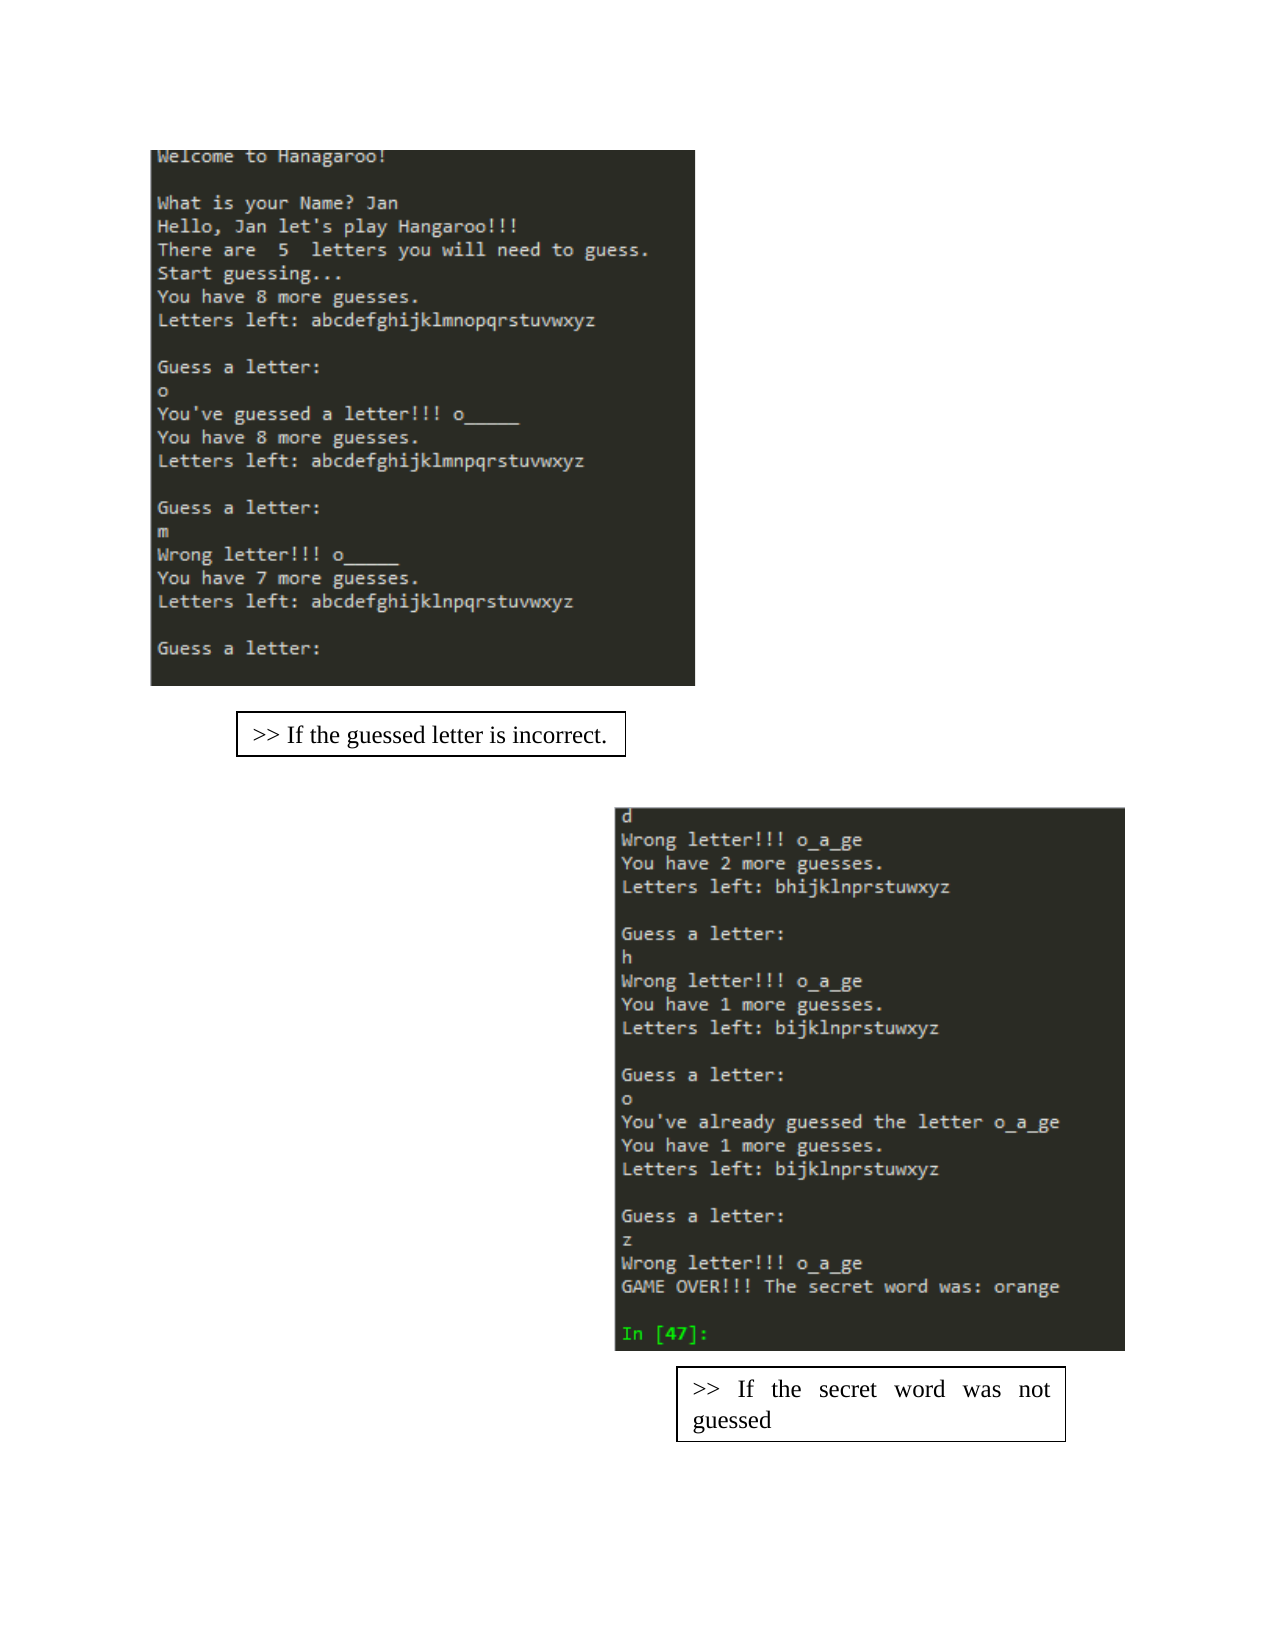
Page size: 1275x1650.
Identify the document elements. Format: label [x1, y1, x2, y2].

picture [150, 150, 696, 686]
picture [614, 807, 1125, 1351]
